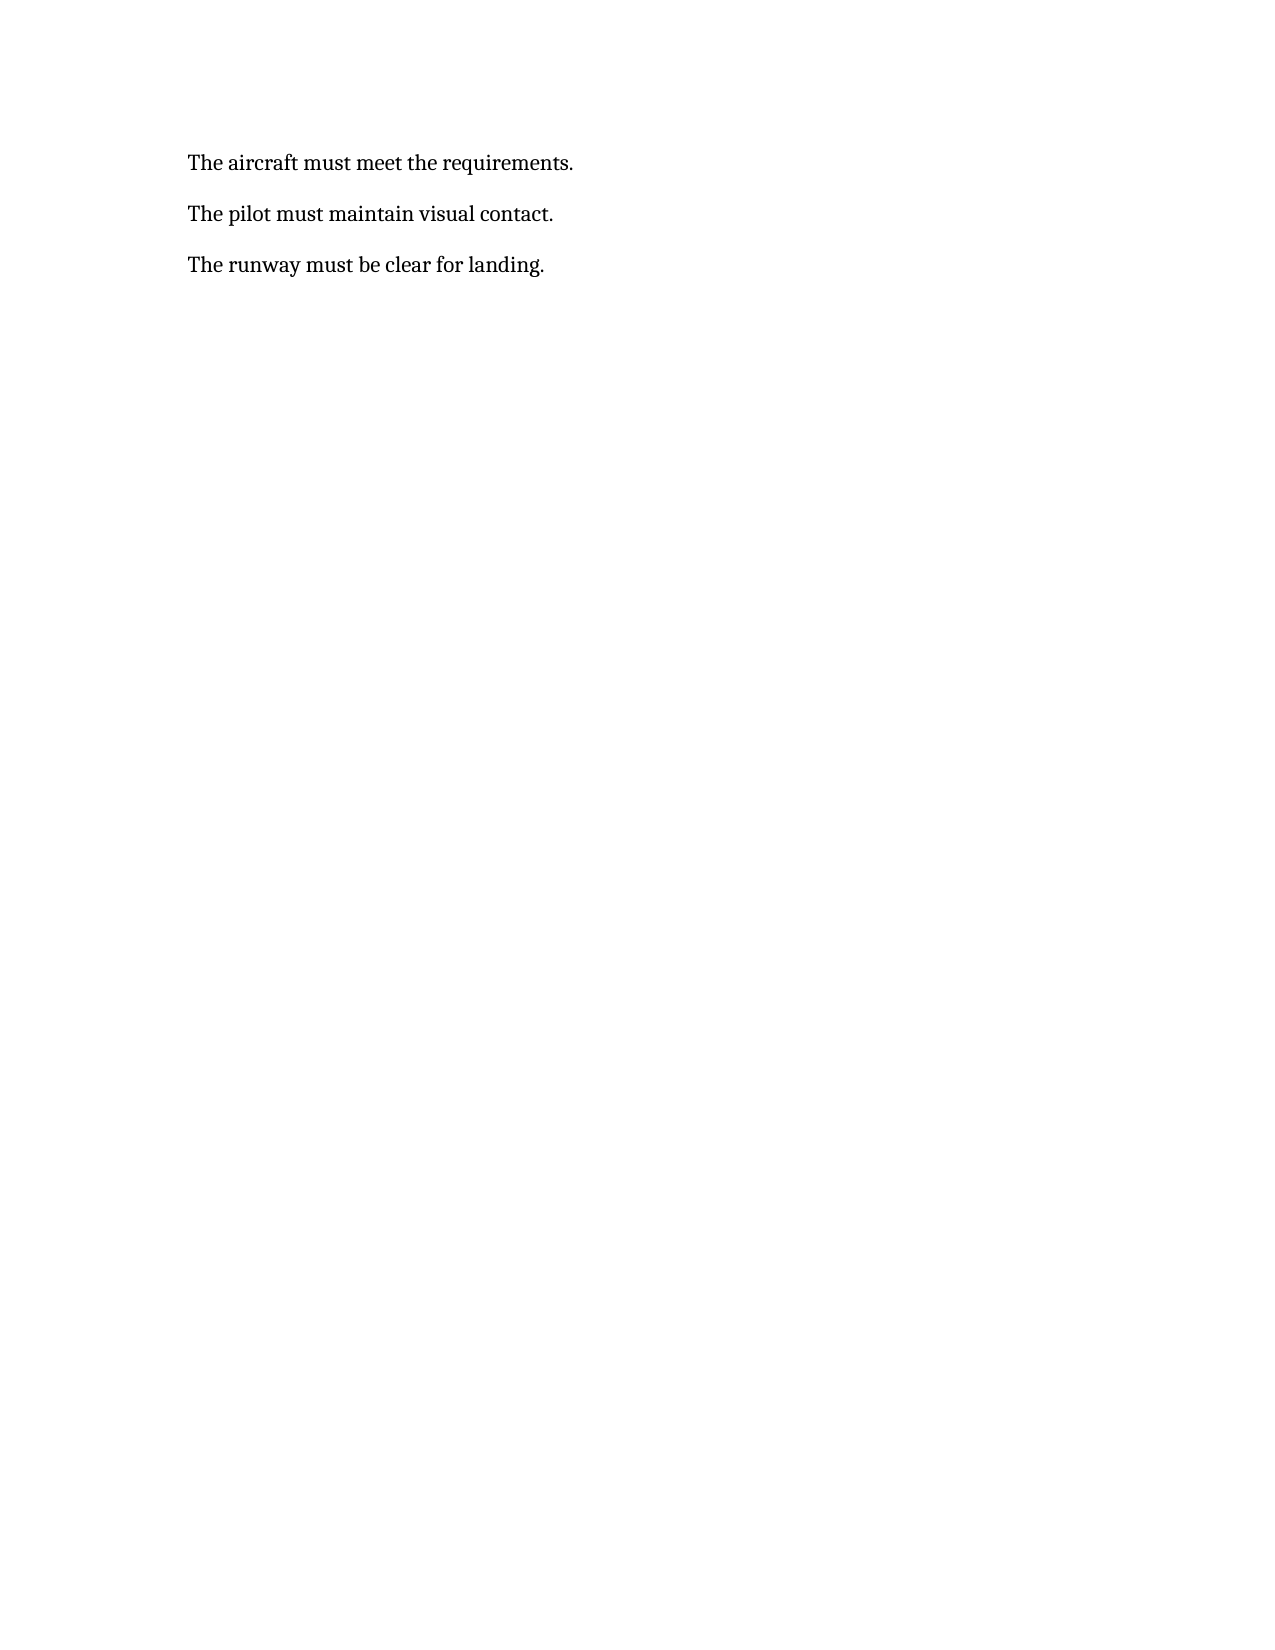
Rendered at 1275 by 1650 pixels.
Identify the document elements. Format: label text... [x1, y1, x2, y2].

text The aircraft must meet the requirements. [187, 150, 1087, 176]
text The runway must be clear for landing. [187, 252, 1087, 278]
text The pilot must maintain visual contact. [187, 201, 1087, 227]
